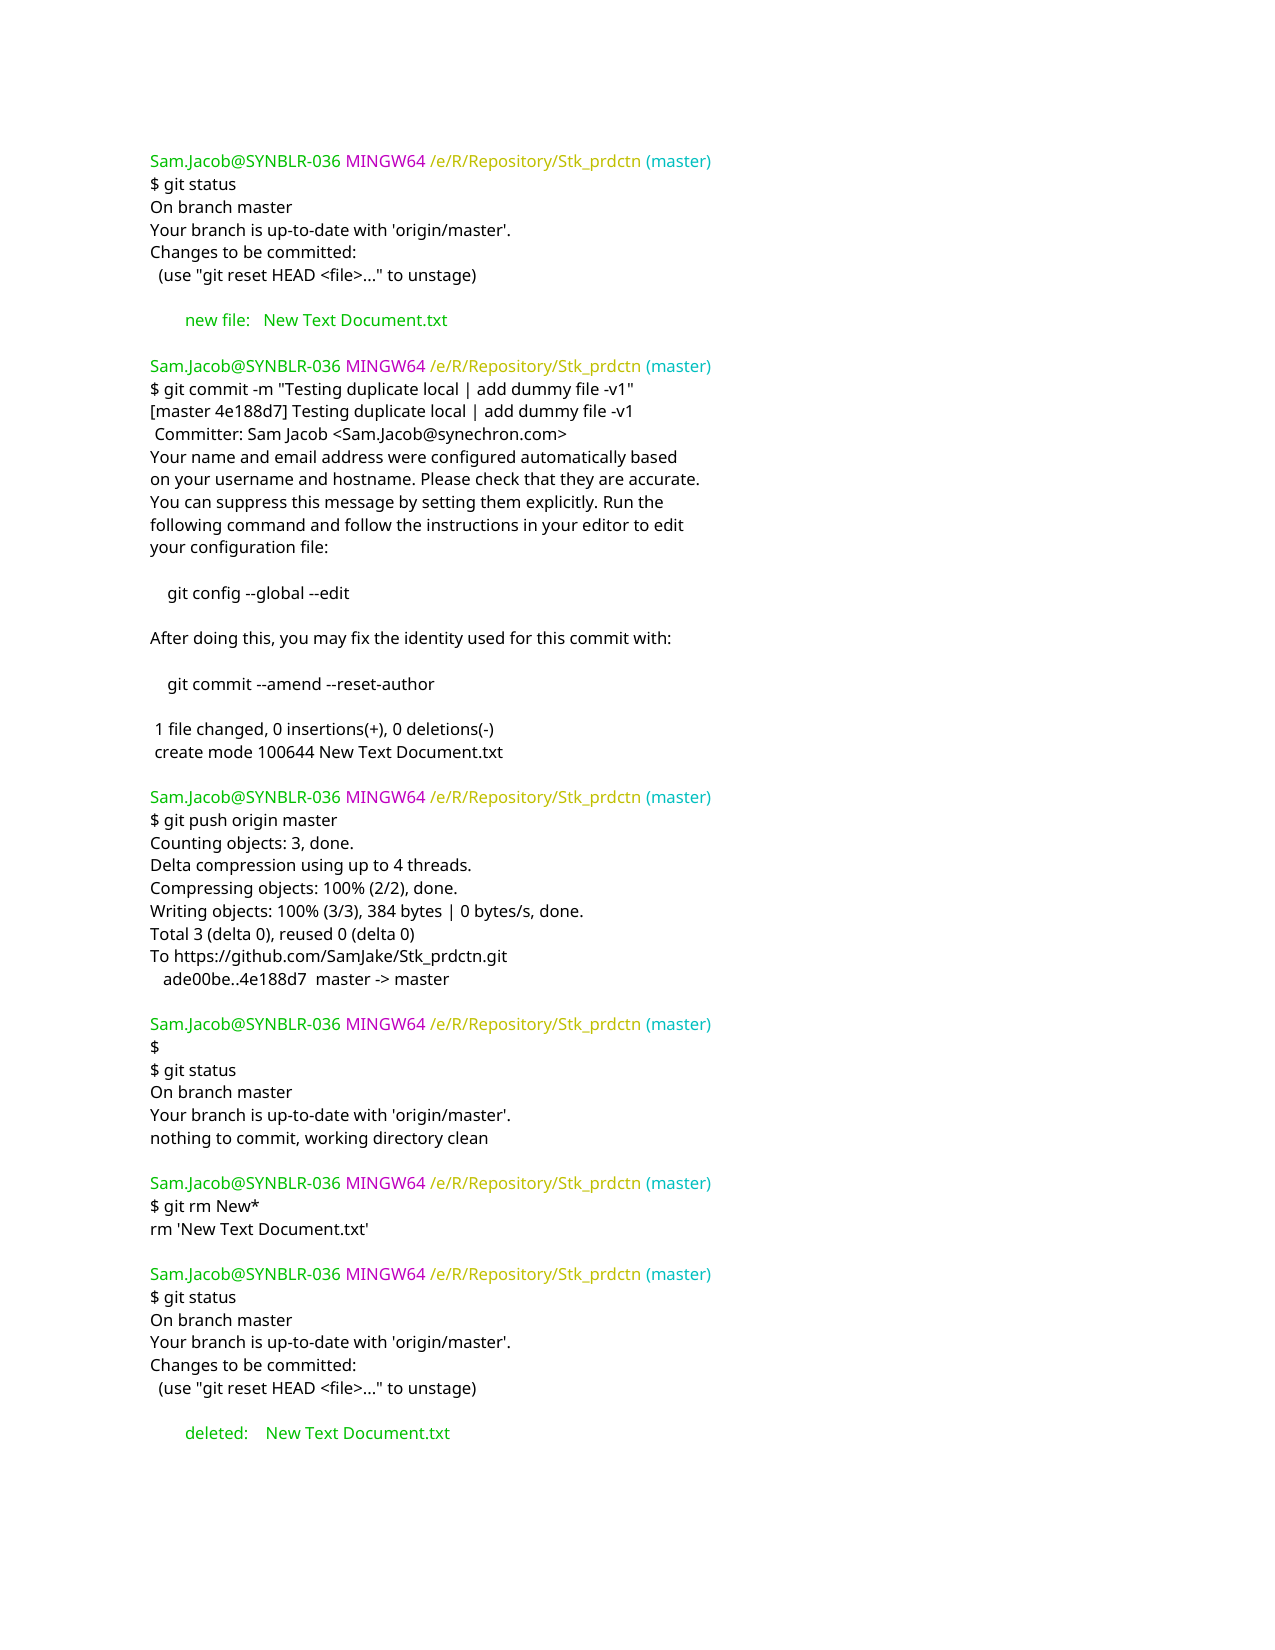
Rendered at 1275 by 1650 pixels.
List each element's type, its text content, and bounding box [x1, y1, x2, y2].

text [master 4e188d7] Testing duplicate local | add dummy file -v1 [150, 400, 1125, 422]
text $ git status [150, 173, 1125, 195]
text Compressing objects: 100% (2/2), done. [150, 877, 1125, 899]
text Counting objects: 3, done. [150, 831, 1125, 854]
text 1 file changed, 0 insertions(+), 0 deletions(-) [150, 718, 1125, 740]
text ade00be..4e188d7 master -> master [150, 967, 1125, 990]
text rm 'New Text Document.txt' [150, 1217, 1125, 1240]
text create mode 100644 New Text Document.txt [150, 740, 1125, 763]
text your configuration file: [150, 536, 1125, 559]
text Delta compression using up to 4 threads. [150, 854, 1125, 877]
text Your branch is up-to-date with 'origin/master'. [150, 1331, 1125, 1353]
text Sam.Jacob@SYNBLR-036 MINGW64 /e/R/Repository/Stk_prdctn (master) [150, 1263, 1125, 1285]
text $ git rm New* [150, 1194, 1125, 1217]
text (use "git reset HEAD <file>..." to unstage) [150, 263, 1125, 286]
text $ git push origin master [150, 808, 1125, 831]
text Your branch is up-to-date with 'origin/master'. [150, 1104, 1125, 1126]
text Sam.Jacob@SYNBLR-036 MINGW64 /e/R/Repository/Stk_prdctn (master) [150, 786, 1125, 808]
text To https://github.com/SamJake/Stk_prdctn.git [150, 945, 1125, 967]
text On branch master [150, 1308, 1125, 1331]
text $ git commit -m "Testing duplicate local | add dummy file -v1" [150, 377, 1125, 400]
text On branch master [150, 195, 1125, 218]
text Sam.Jacob@SYNBLR-036 MINGW64 /e/R/Repository/Stk_prdctn (master) [150, 1172, 1125, 1194]
text nothing to commit, working directory clean [150, 1126, 1125, 1149]
text You can suppress this message by setting them explicitly. Run the [150, 491, 1125, 513]
text Total 3 (delta 0), reused 0 (delta 0) [150, 922, 1125, 945]
text git config --global --edit [150, 581, 1125, 604]
text $ git status [150, 1285, 1125, 1308]
text Sam.Jacob@SYNBLR-036 MINGW64 /e/R/Repository/Stk_prdctn (master) [150, 1013, 1125, 1036]
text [150, 218, 1125, 241]
text Changes to be committed: [150, 1353, 1125, 1376]
text deleted: New Text Document.txt [150, 1422, 1125, 1444]
text Writing objects: 100% (3/3), 384 bytes | 0 bytes/s, done. [150, 899, 1125, 922]
text git commit --amend --reset-author [150, 672, 1125, 695]
text On branch master [150, 1081, 1125, 1104]
text Sam.Jacob@SYNBLR-036 MINGW64 /e/R/Repository/Stk_prdctn (master) [150, 354, 1125, 377]
text new file: New Text Document.txt [150, 309, 1125, 332]
text on your username and hostname. Please check that they are accurate. [150, 468, 1125, 491]
text following command and follow the instructions in your editor to edit [150, 513, 1125, 536]
text After doing this, you may fix the identity used for this commit with: [150, 627, 1125, 649]
text $ git status [150, 1058, 1125, 1081]
text Sam.Jacob@SYNBLR-036 MINGW64 /e/R/Repository/Stk_prdctn (master) [150, 150, 1125, 173]
text $ [150, 1036, 1125, 1058]
text (use "git reset HEAD <file>..." to unstage) [150, 1376, 1125, 1399]
text Committer: Sam Jacob <Sam.Jacob@synechron.com> [150, 422, 1125, 445]
text Changes to be committed: [150, 241, 1125, 263]
text Your name and email address were configured automatically based [150, 445, 1125, 468]
